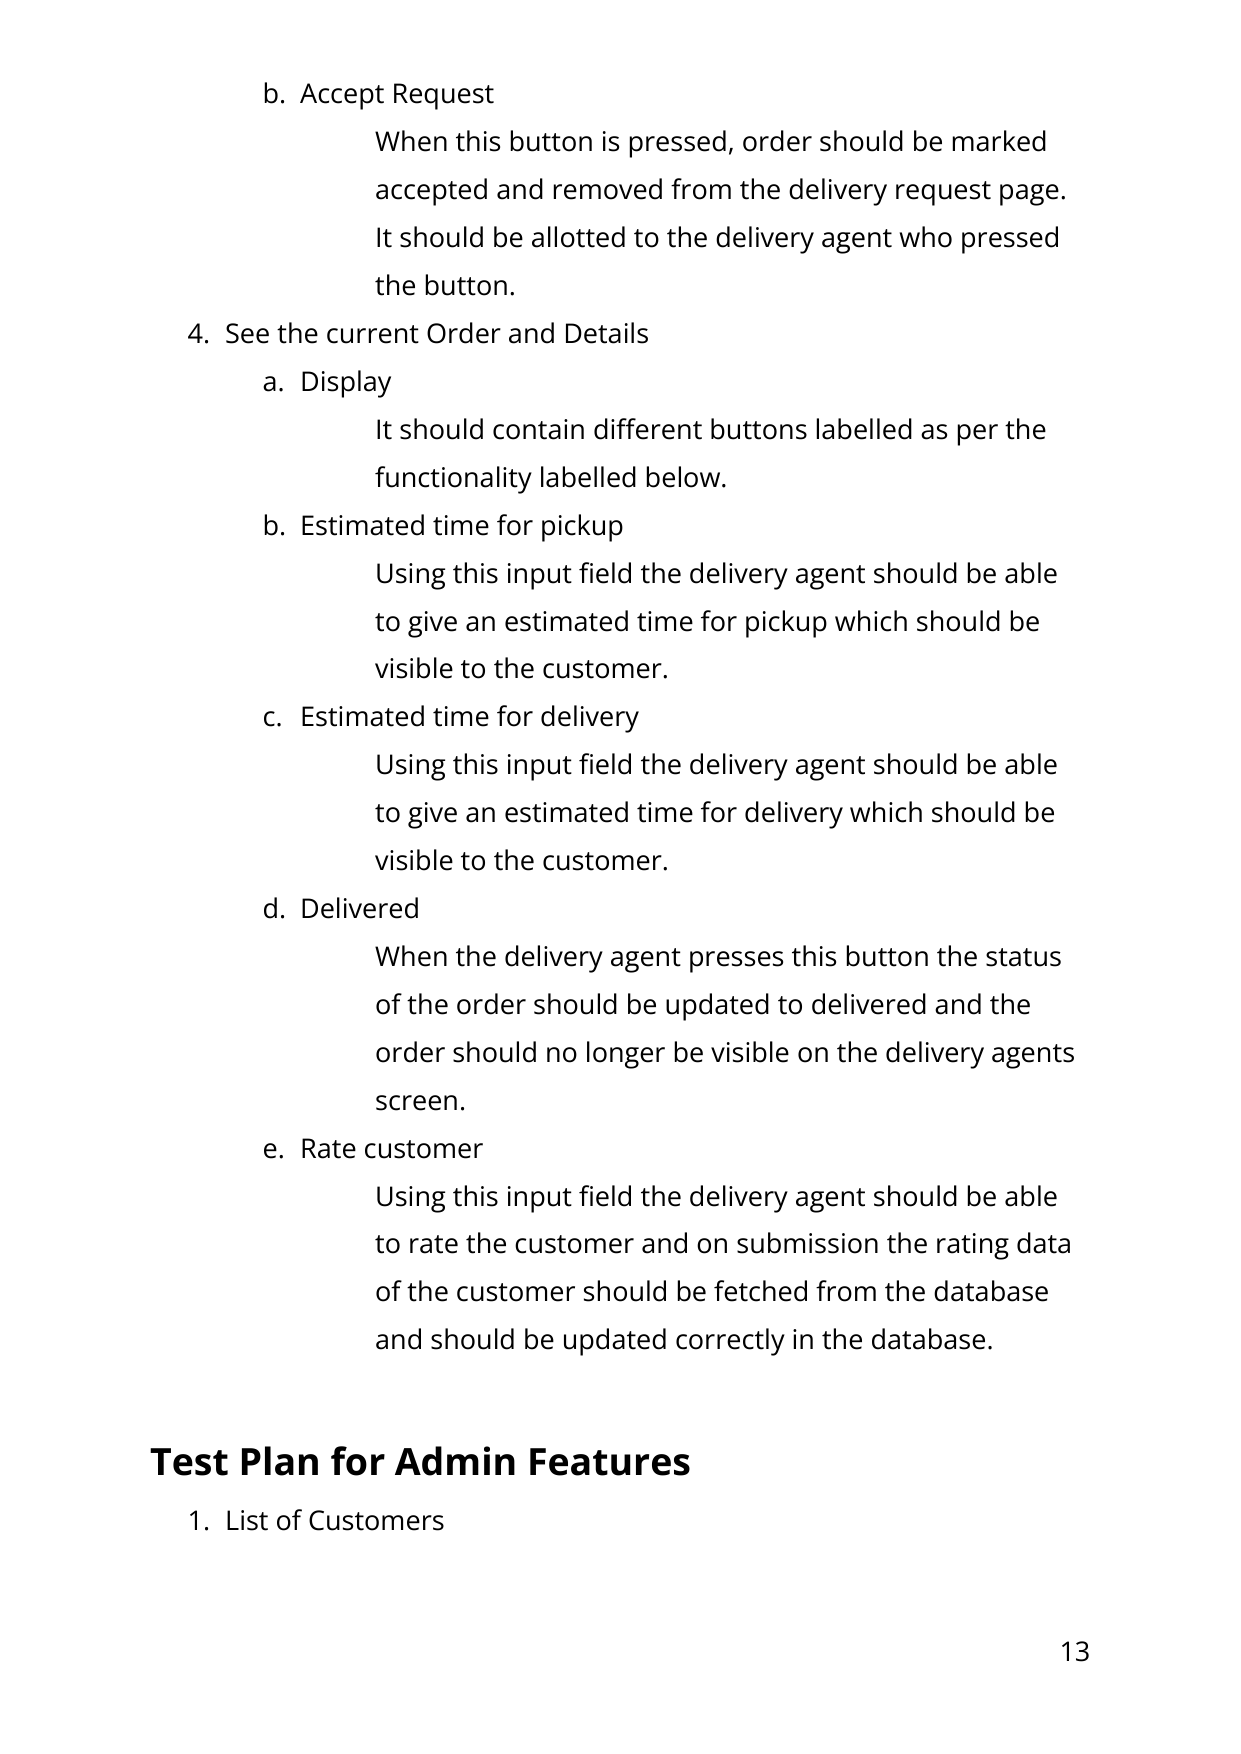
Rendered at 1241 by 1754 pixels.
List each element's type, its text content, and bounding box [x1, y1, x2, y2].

text It should contain different buttons labelled as per the functionality labelled below. [375, 410, 1090, 495]
text Using this input field the delivery agent should be able to give an estimated time for delivery which should be visible to the customer. [375, 746, 1090, 878]
list Delivered [262, 889, 1090, 926]
subtitle Test Plan for Admin Features [150, 1435, 1090, 1486]
list Accept Request [262, 75, 1090, 112]
list Display [262, 362, 1090, 399]
list Estimated time for delivery [262, 698, 1090, 735]
text When the delivery agent presses this button the status of the order should be updated to delivered and the order should no longer be visible on the delivery agents screen. [375, 937, 1090, 1118]
list List of Customers [187, 1501, 1090, 1538]
list Rate customer [262, 1129, 1090, 1166]
text When this button is pressed, order should be marked accepted and removed from the delivery request page. It should be allotted to the delivery agent who pressed the button. [375, 123, 1090, 303]
text Using this input field the delivery agent should be able to rate the customer and on submission the rating data of the customer should be fetched from the database and should be updated correctly in the database. [375, 1177, 1090, 1358]
list Estimated time for pickup [262, 506, 1090, 543]
text Using this input field the delivery agent should be able to give an estimated time for pickup which should be visible to the customer. [375, 554, 1090, 687]
list See the current Order and Details [187, 314, 1090, 351]
